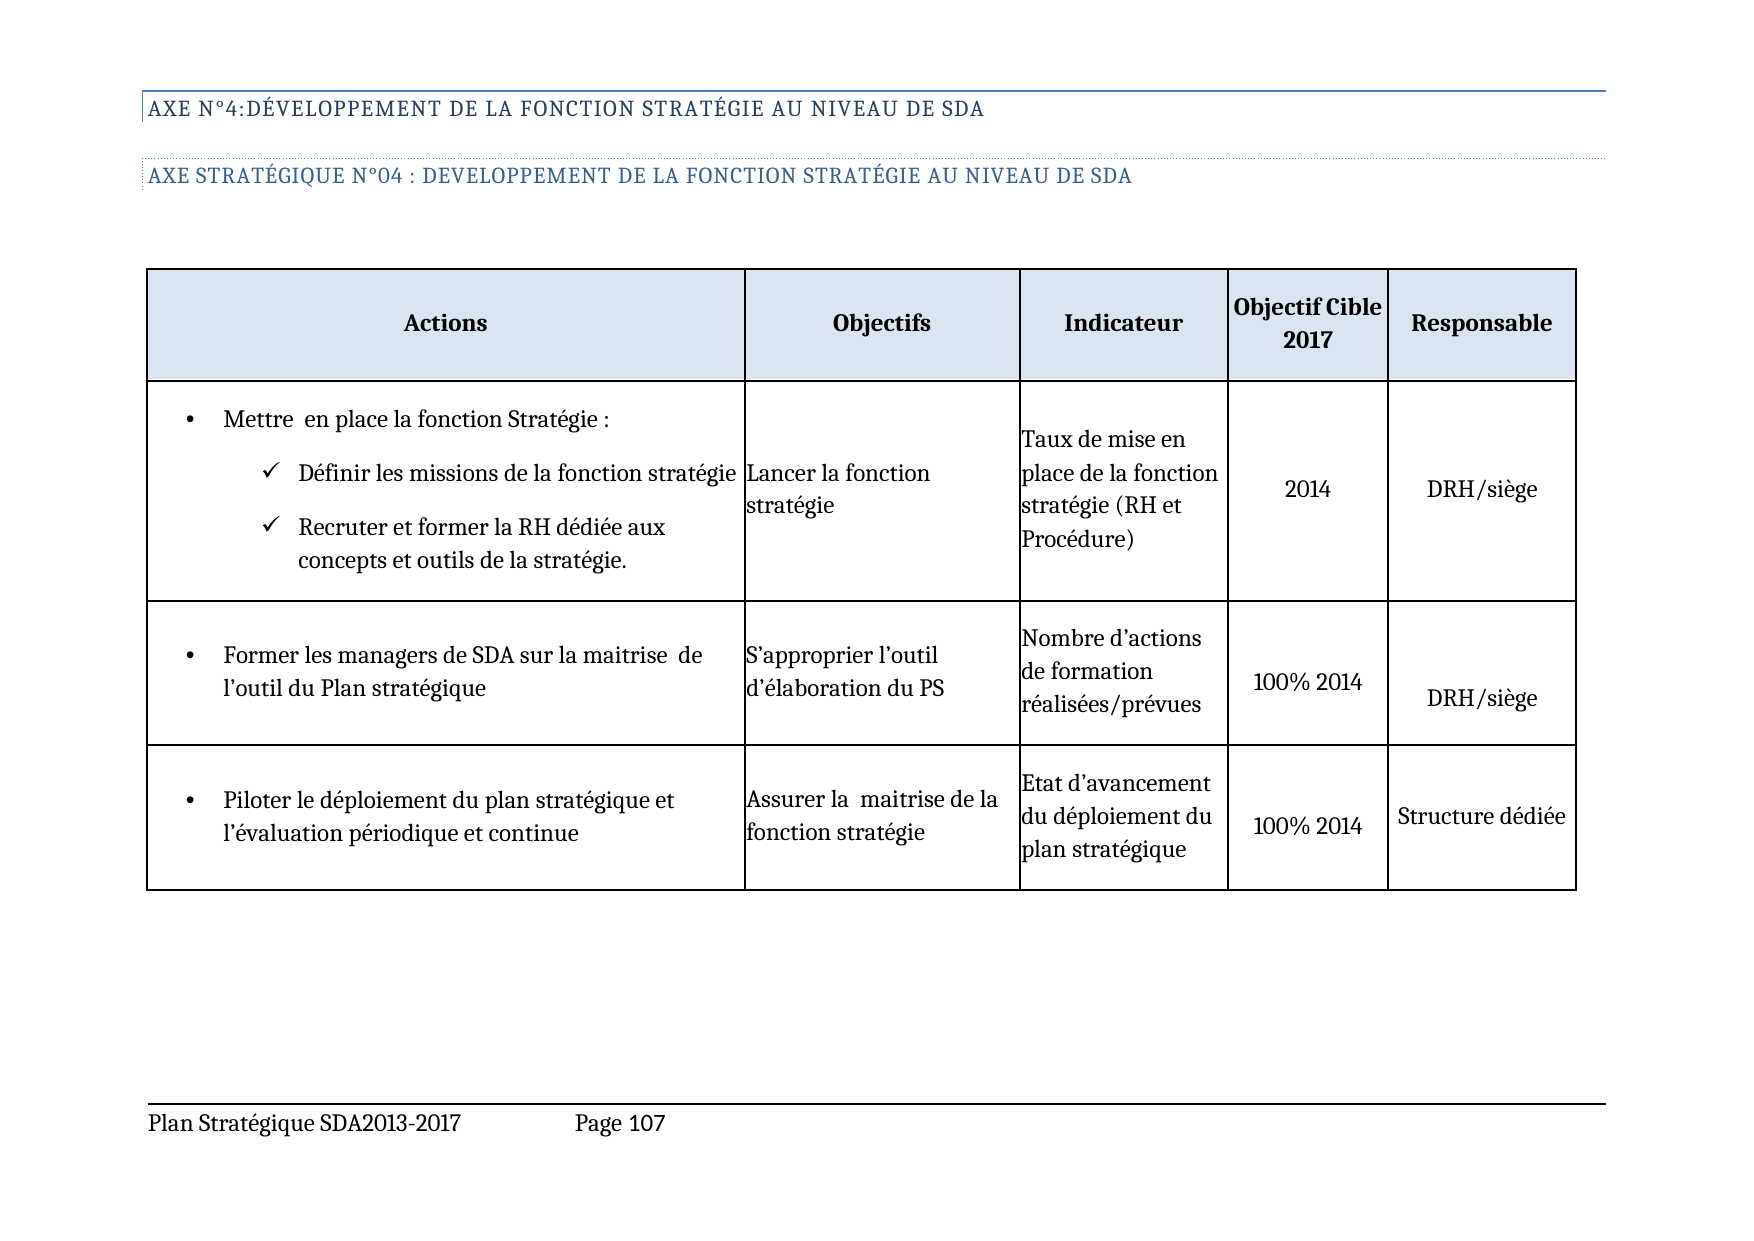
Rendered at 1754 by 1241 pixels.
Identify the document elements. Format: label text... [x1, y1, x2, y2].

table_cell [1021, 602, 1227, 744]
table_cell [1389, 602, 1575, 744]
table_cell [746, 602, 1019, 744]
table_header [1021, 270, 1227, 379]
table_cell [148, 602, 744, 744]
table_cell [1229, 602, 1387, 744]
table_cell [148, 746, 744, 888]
subtitle Axe n°4:Développement de la fonction stratégie au niveau de SDA [143, 92, 1606, 122]
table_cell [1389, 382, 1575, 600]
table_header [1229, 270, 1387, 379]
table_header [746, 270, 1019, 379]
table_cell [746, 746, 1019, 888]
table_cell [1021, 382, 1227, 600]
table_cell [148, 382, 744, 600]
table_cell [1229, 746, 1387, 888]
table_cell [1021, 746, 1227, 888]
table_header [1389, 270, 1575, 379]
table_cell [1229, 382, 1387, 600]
subtitle Axe stratégique n°04 : DEVELOPPEMENT de la fonction stratégie au niveau de SDA [142, 158, 1606, 190]
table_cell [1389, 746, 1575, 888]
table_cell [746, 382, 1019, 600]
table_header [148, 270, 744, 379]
